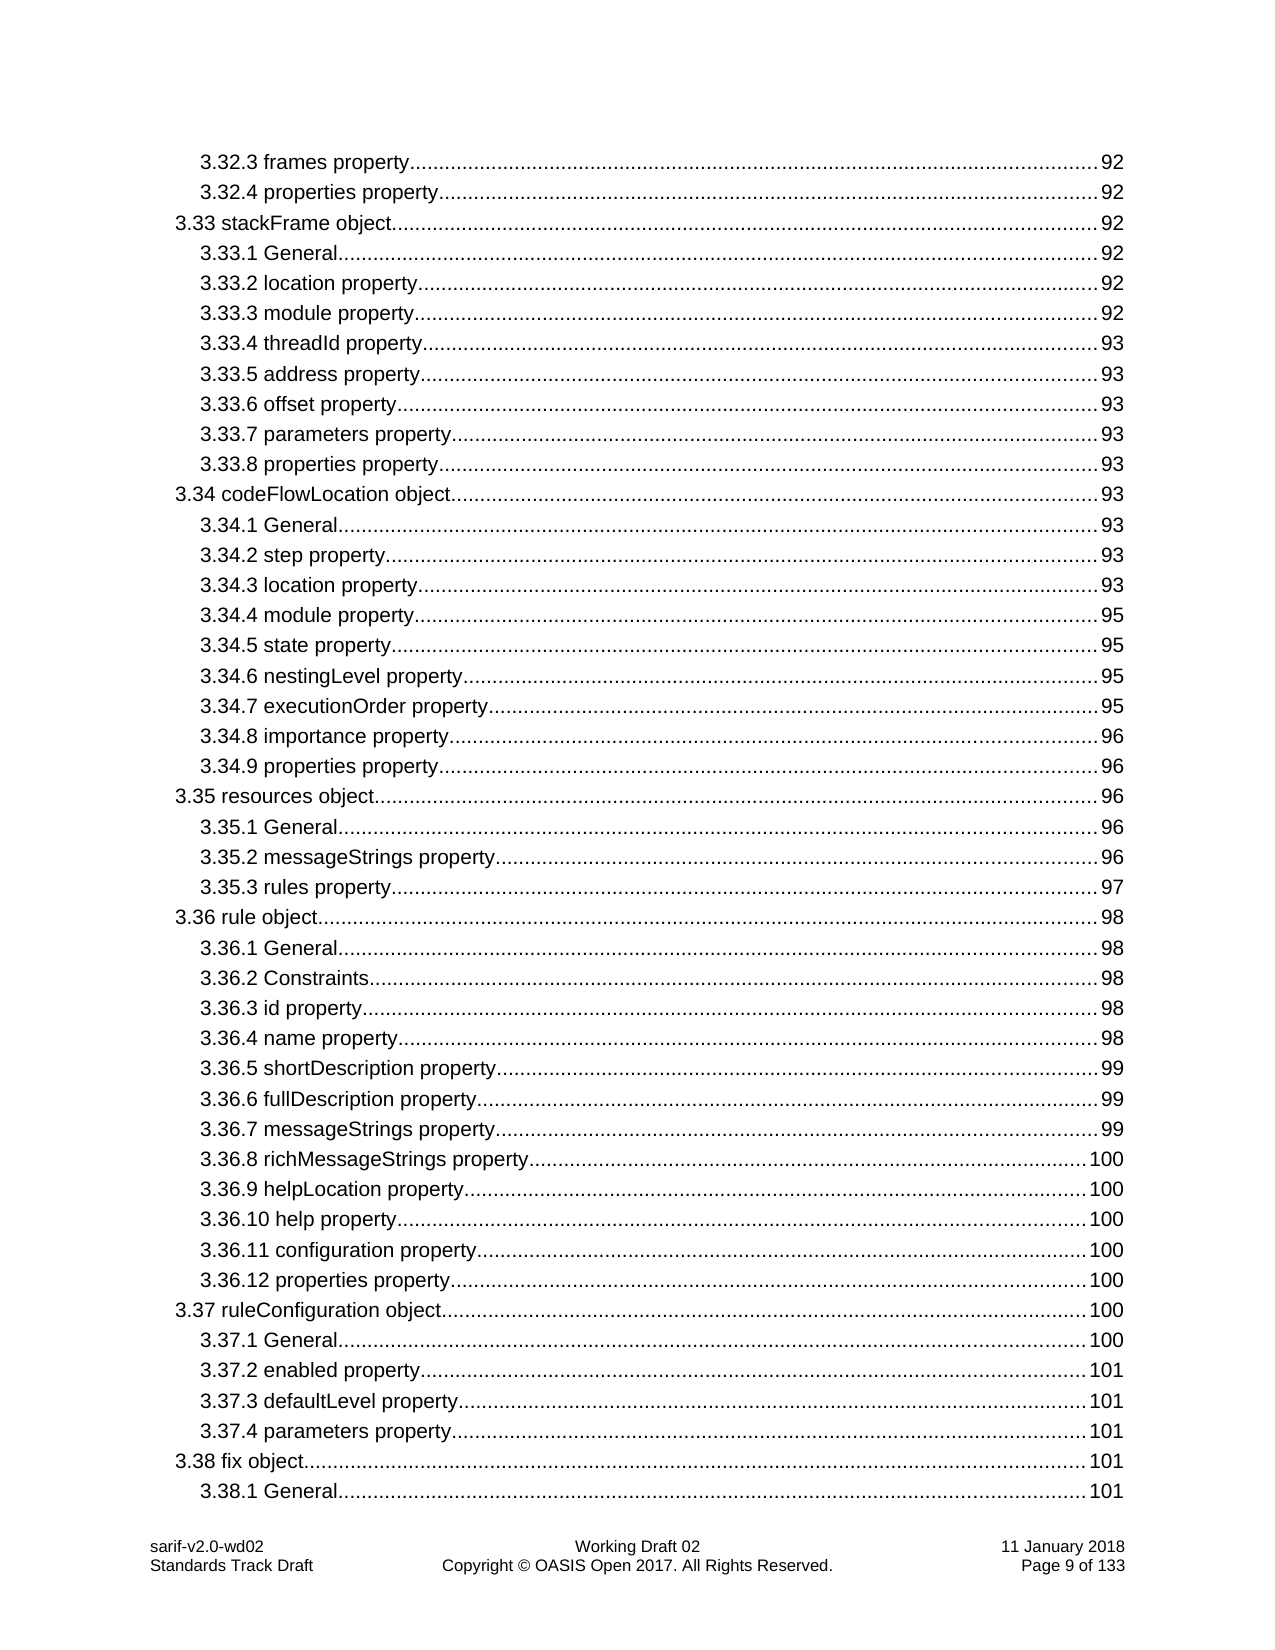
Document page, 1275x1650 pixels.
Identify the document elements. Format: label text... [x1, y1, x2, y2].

text 3.36.1 General 98 [200, 935, 1125, 959]
text 3.34.3 location property 93 [200, 573, 1125, 597]
text 3.33.7 parameters property 93 [200, 422, 1125, 446]
text 3.36.11 configuration property 100 [200, 1237, 1125, 1261]
text 3.34.8 importance property 96 [200, 724, 1125, 748]
text 3.36.10 help property 100 [200, 1207, 1125, 1231]
text 3.34.6 nestingLevel property 95 [200, 663, 1125, 687]
text 3.38.1 General 101 [200, 1479, 1125, 1503]
text 3.36.4 name property 98 [200, 1026, 1125, 1050]
text 3.36.7 messageStrings property 99 [200, 1117, 1125, 1141]
text 3.34 codeFlowLocation object 93 [175, 482, 1125, 506]
text 3.33.5 address property 93 [200, 361, 1125, 385]
text 3.34.9 properties property 96 [200, 754, 1125, 778]
text 3.34.4 module property 95 [200, 603, 1125, 627]
text 3.37.4 parameters property 101 [200, 1419, 1125, 1443]
text 3.35 resources object 96 [175, 784, 1125, 808]
text 3.35.3 rules property 97 [200, 875, 1125, 899]
text 3.36.2 Constraints 98 [200, 966, 1125, 989]
text 3.33.6 offset property 93 [200, 392, 1125, 416]
text 3.36.6 fullDescription property 99 [200, 1086, 1125, 1110]
text 3.33.2 location property 92 [200, 271, 1125, 295]
text 3.35.2 messageStrings property 96 [200, 845, 1125, 869]
text 3.37.3 defaultLevel property 101 [200, 1388, 1125, 1412]
text 3.36.12 properties property 100 [200, 1268, 1125, 1292]
text 3.32.4 properties property 92 [200, 180, 1125, 204]
text 3.34.1 General 93 [200, 512, 1125, 536]
text 3.37.2 enabled property 101 [200, 1358, 1125, 1382]
text 3.33.4 threadId property 93 [200, 331, 1125, 355]
text 3.34.7 executionOrder property 95 [200, 694, 1125, 718]
text 3.38 fix object 101 [175, 1449, 1125, 1473]
text 3.35.1 General 96 [200, 814, 1125, 838]
text 3.33.8 properties property 93 [200, 452, 1125, 476]
text 3.36.5 shortDescription property 99 [200, 1056, 1125, 1080]
text 3.37.1 General 100 [200, 1328, 1125, 1352]
text 3.33.3 module property 92 [200, 301, 1125, 325]
text 3.36.3 id property 98 [200, 996, 1125, 1020]
text 3.36.8 richMessageStrings property 100 [200, 1147, 1125, 1171]
text 3.36.9 helpLocation property 100 [200, 1177, 1125, 1201]
text 3.33 stackFrame object 92 [175, 210, 1125, 234]
text 3.36 rule object 98 [175, 905, 1125, 929]
text 3.37 ruleConfiguration object 100 [175, 1298, 1125, 1322]
text 3.34.5 state property 95 [200, 633, 1125, 657]
text 3.32.3 frames property 92 [200, 150, 1125, 174]
text 3.33.1 General 92 [200, 241, 1125, 264]
text 3.34.2 step property 93 [200, 543, 1125, 567]
